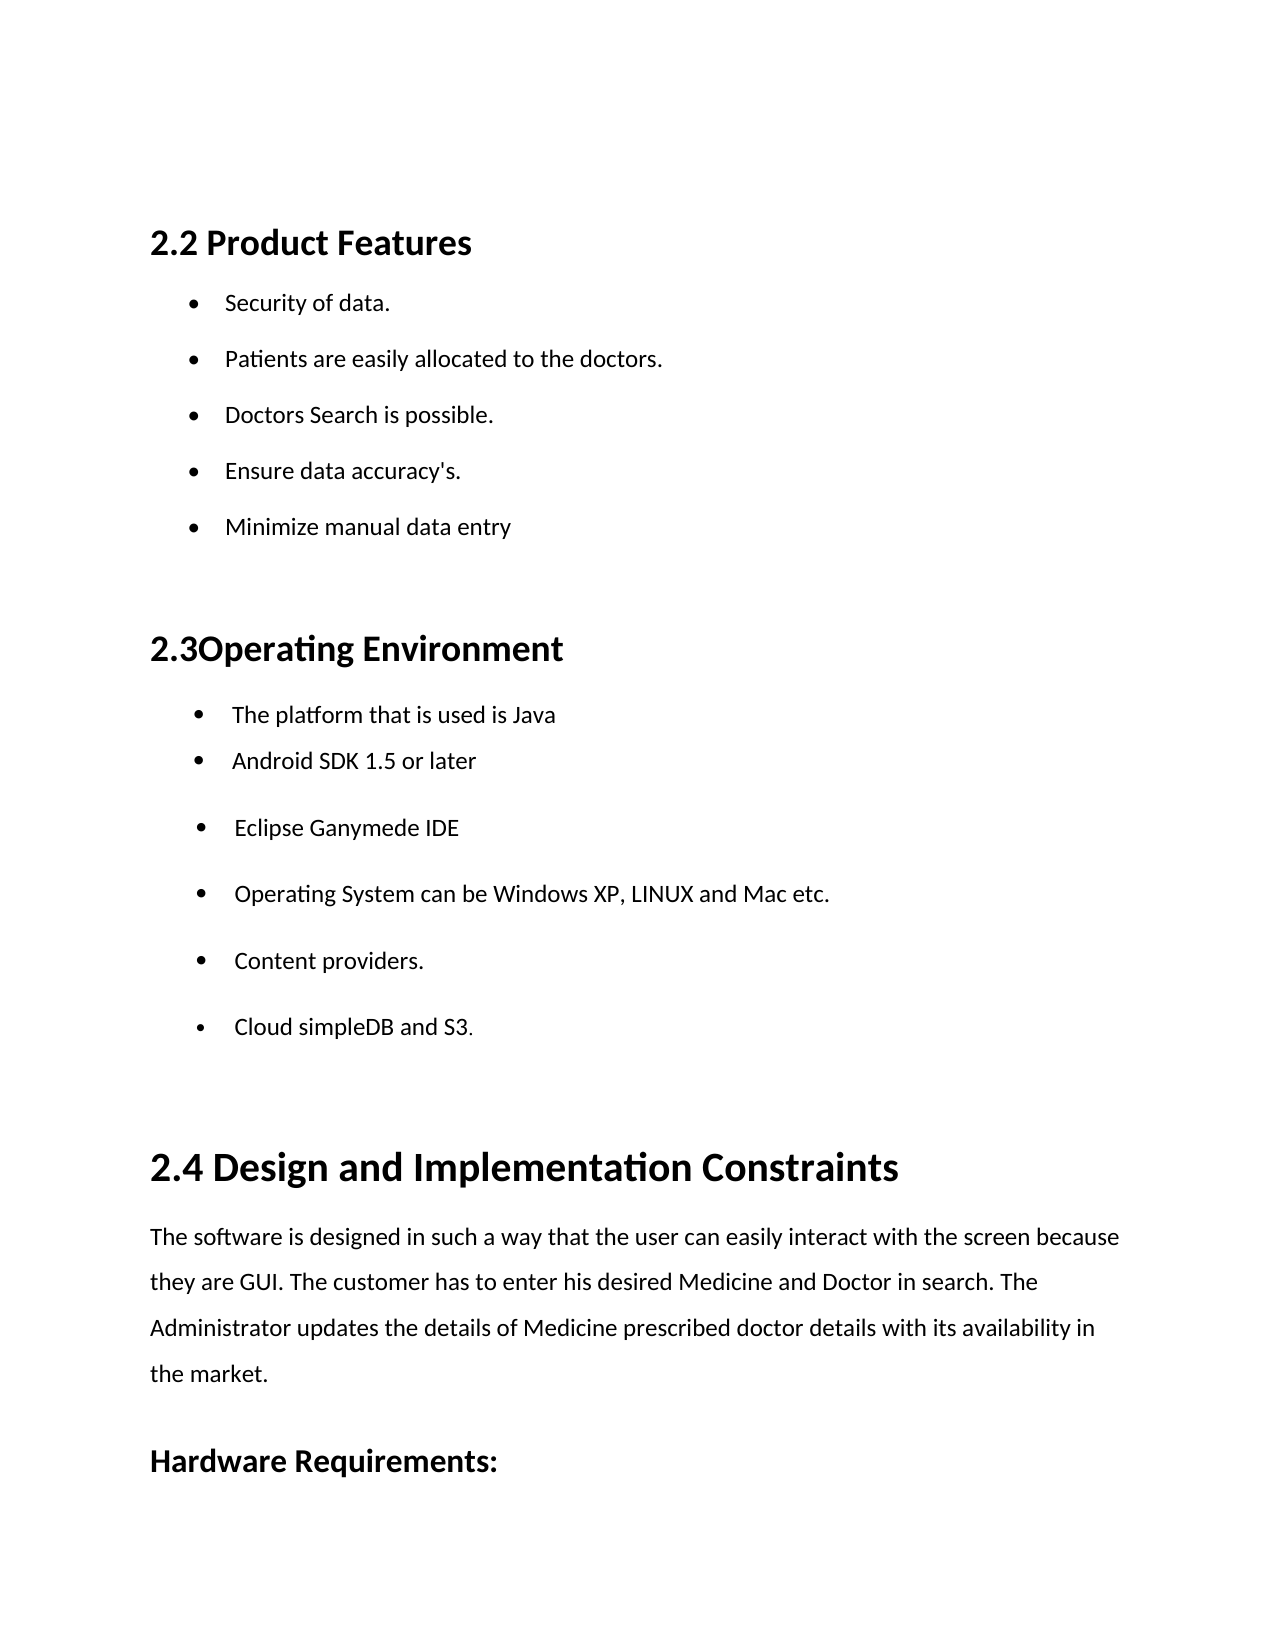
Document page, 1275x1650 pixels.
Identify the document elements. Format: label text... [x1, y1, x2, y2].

list Security of data. [187, 287, 1125, 318]
text The software is designed in such a way that the user can easily interact with the screen because they are GUI. The customer has to enter his desired Medicine and Doctor in search. The Administrator updates the details of Medicine prescribed doctor details with its availability in the market. [150, 1221, 1125, 1388]
list Operating System can be Windows XP, LINUX and Mac etc. [197, 878, 1125, 909]
list Minimize manual data entry [187, 511, 1125, 541]
list The platform that is used is Java [194, 699, 1125, 730]
text 2.2 Product Features [150, 219, 1125, 264]
list Doctors Search is possible. [187, 399, 1125, 430]
subtitle 2.4 Design and Implementation Constraints [150, 1141, 1125, 1191]
list Ensure data accuracy's. [187, 455, 1125, 486]
subtitle 2.3Operating Environment [150, 624, 1125, 670]
list Patients are easily allocated to the doctors. [187, 343, 1125, 374]
list Eclipse Ganymede IDE [197, 812, 1125, 842]
text Hardware Requirements: [150, 1439, 1125, 1480]
list Cloud simpleDB and S3. [197, 1012, 1125, 1042]
list Android SDK 1.5 or later [194, 745, 1125, 776]
list Content providers. [197, 945, 1125, 976]
